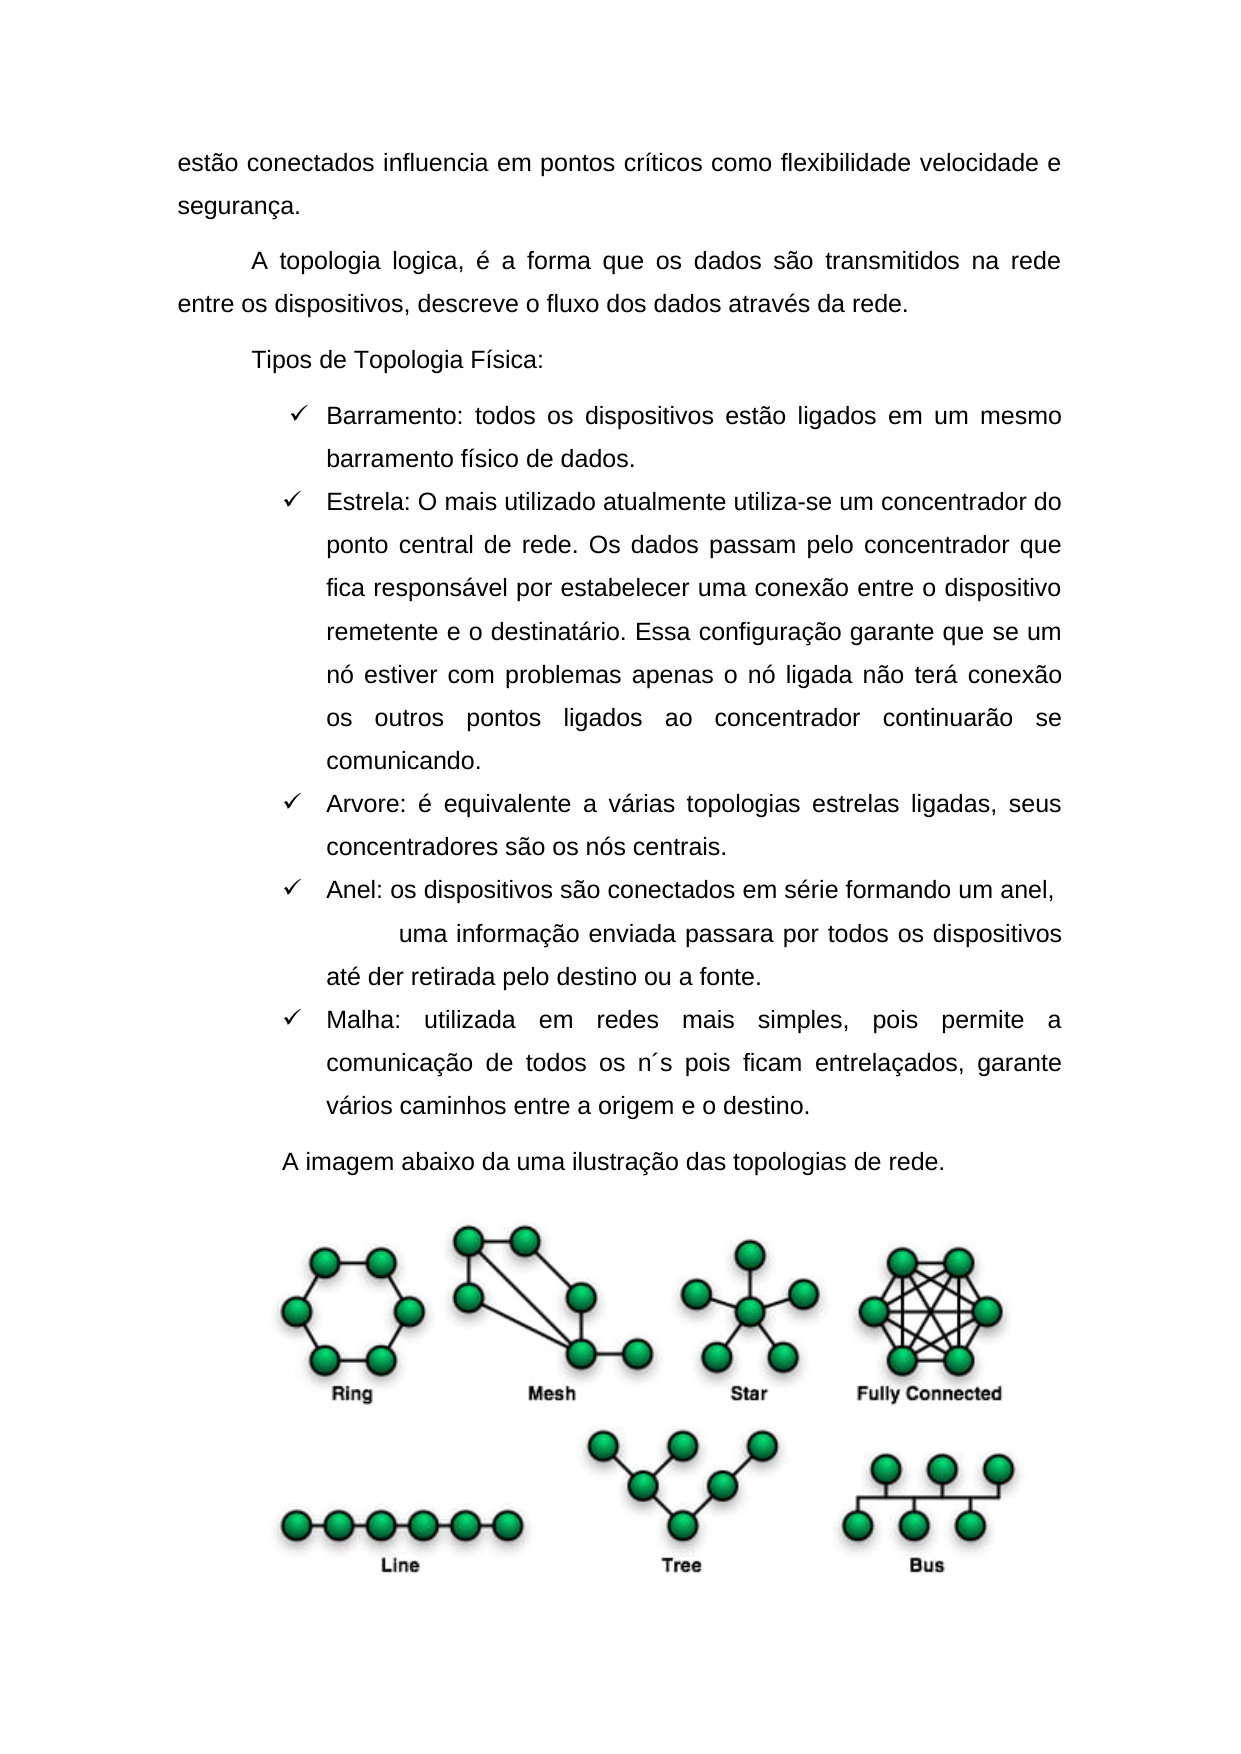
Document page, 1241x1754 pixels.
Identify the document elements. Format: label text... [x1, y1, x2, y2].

list Arvore: é equivalente a várias topologias estrelas ligadas, seus concentradores são os nós centrais. [282, 789, 1063, 861]
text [177, 148, 1063, 219]
list Barramento: todos os dispositivos estão ligados em um mesmo barramento físico de dados. [288, 401, 1063, 473]
text Tipos de Topologia Física: [177, 345, 1063, 374]
text A imagem abaixo da uma ilustração das topologias de rede. [282, 1147, 1063, 1176]
list Malha: utilizada em redes mais simples, pois permite a comunicação de todos os n´s pois ficam entrelaçados, garante vários caminhos entre a origem e o destino. [282, 1005, 1063, 1120]
picture [251, 1202, 1045, 1591]
text A topologia logica, é a forma que os dados são transmitidos na rede entre os dispositivos, descreve o fluxo dos dados através da rede. [177, 246, 1063, 318]
list Anel: os dispositivos são conectados em série formando um anel, uma informação enviada passara por todos os dispositivos até der retirada pelo destino ou a fonte. [282, 875, 1063, 991]
